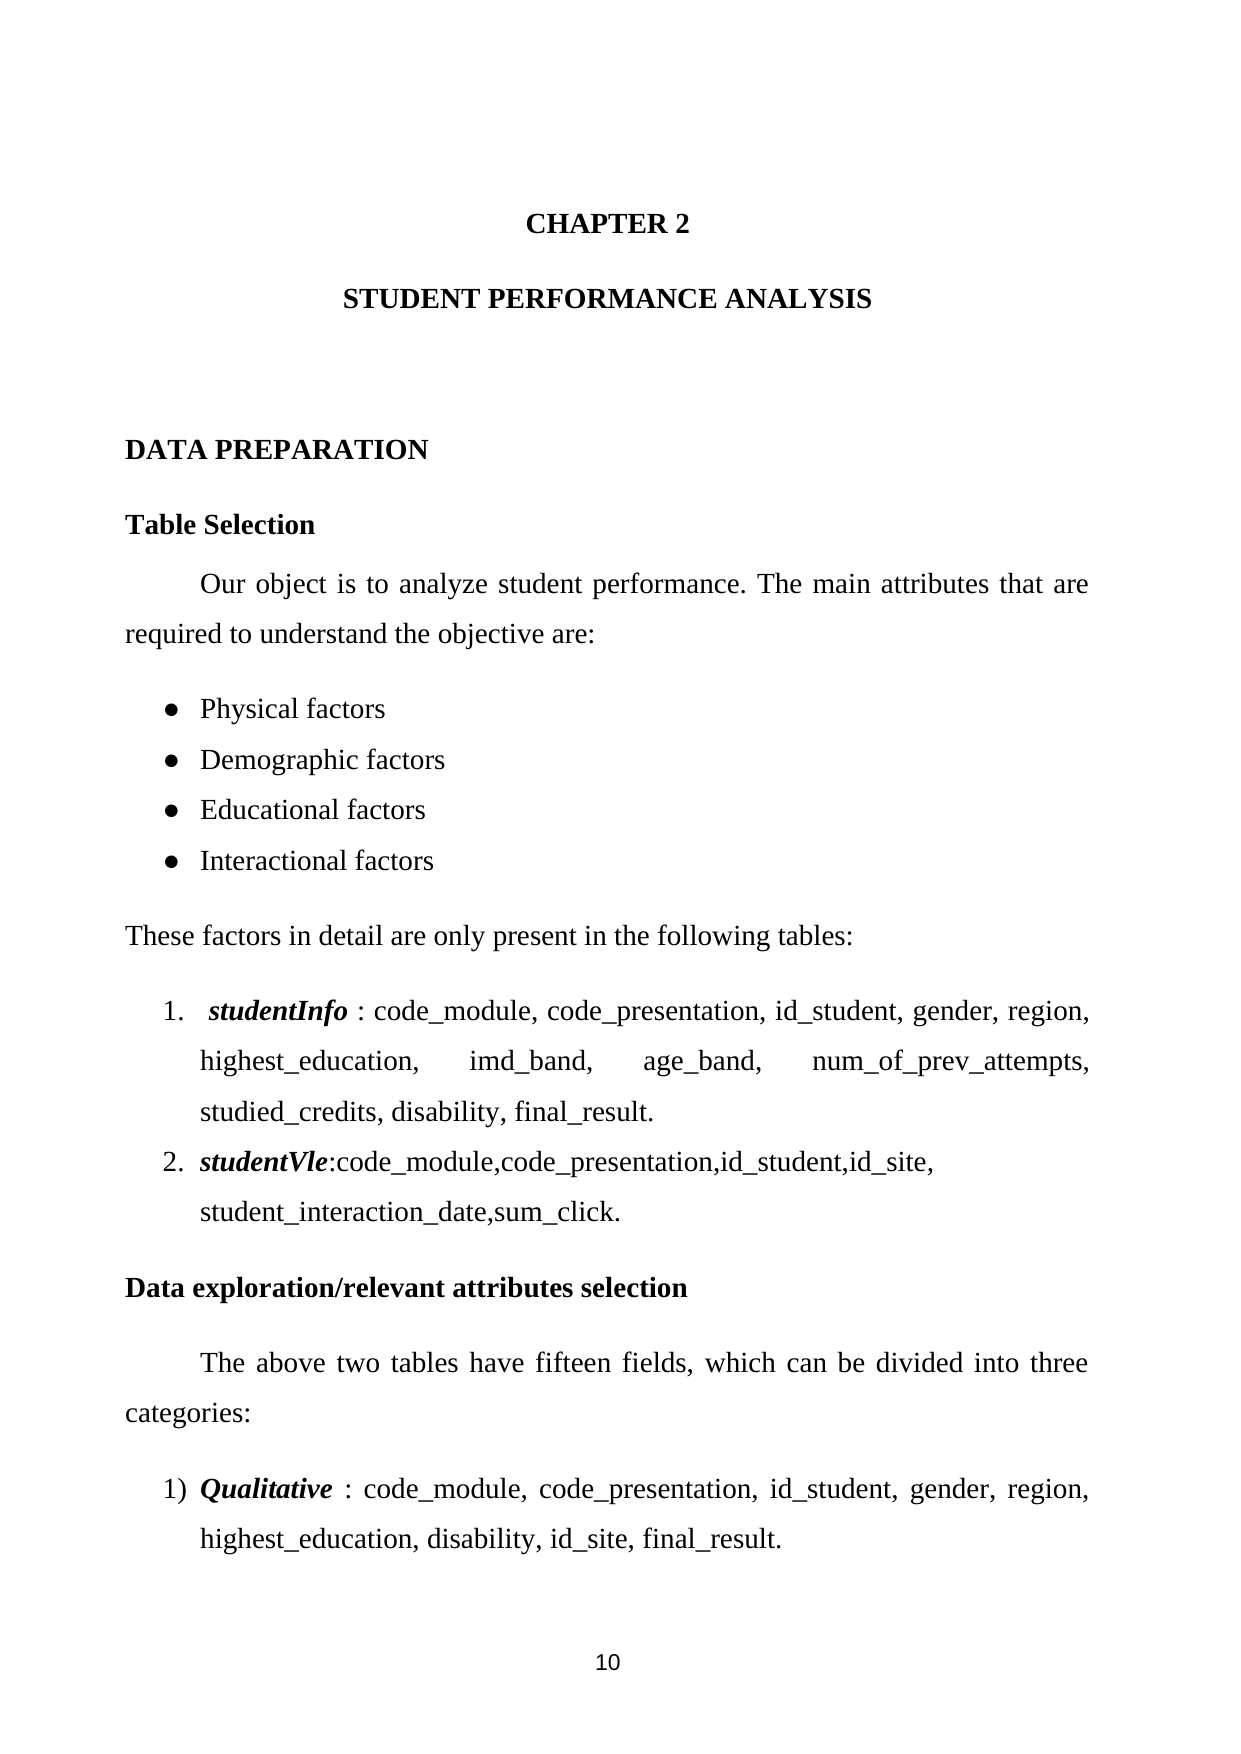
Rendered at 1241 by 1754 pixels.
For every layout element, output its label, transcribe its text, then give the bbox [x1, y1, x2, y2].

text STUDENT PERFORMANCE ANALYSIS [125, 282, 1090, 315]
list Physical factors [162, 692, 1090, 725]
text CHAPTER 2 [125, 206, 1090, 240]
text Table Selection [125, 507, 1090, 541]
list Educational factors [162, 792, 1090, 826]
list Interactional factors [162, 843, 1090, 876]
list studentInfo : code_module, code_presentation, id_student, gender, region, highest_education, imd_band, age_band, num_of_prev_attempts, studied_credits, disability, final_result. [162, 993, 1090, 1127]
text These factors in detail are only present in the following tables: [125, 918, 1090, 951]
text Data exploration/relevant attributes selection [125, 1270, 1090, 1303]
list studentVle:code_module,code_presentation,id_student,id_site, student_interaction_date,sum_click. [162, 1144, 1090, 1228]
text DATA PREPARATION [125, 432, 1090, 466]
text Our object is to analyze student performance. The main attributes that are required to understand the objective are: [125, 566, 1090, 650]
list Qualitative : code_module, code_presentation, id_student, gender, region, highest_education, disability, id_site, final_result. [162, 1471, 1090, 1554]
text The above two tables have fifteen fields, which can be divided into three categories: [125, 1345, 1090, 1429]
list Demographic factors [162, 742, 1090, 776]
